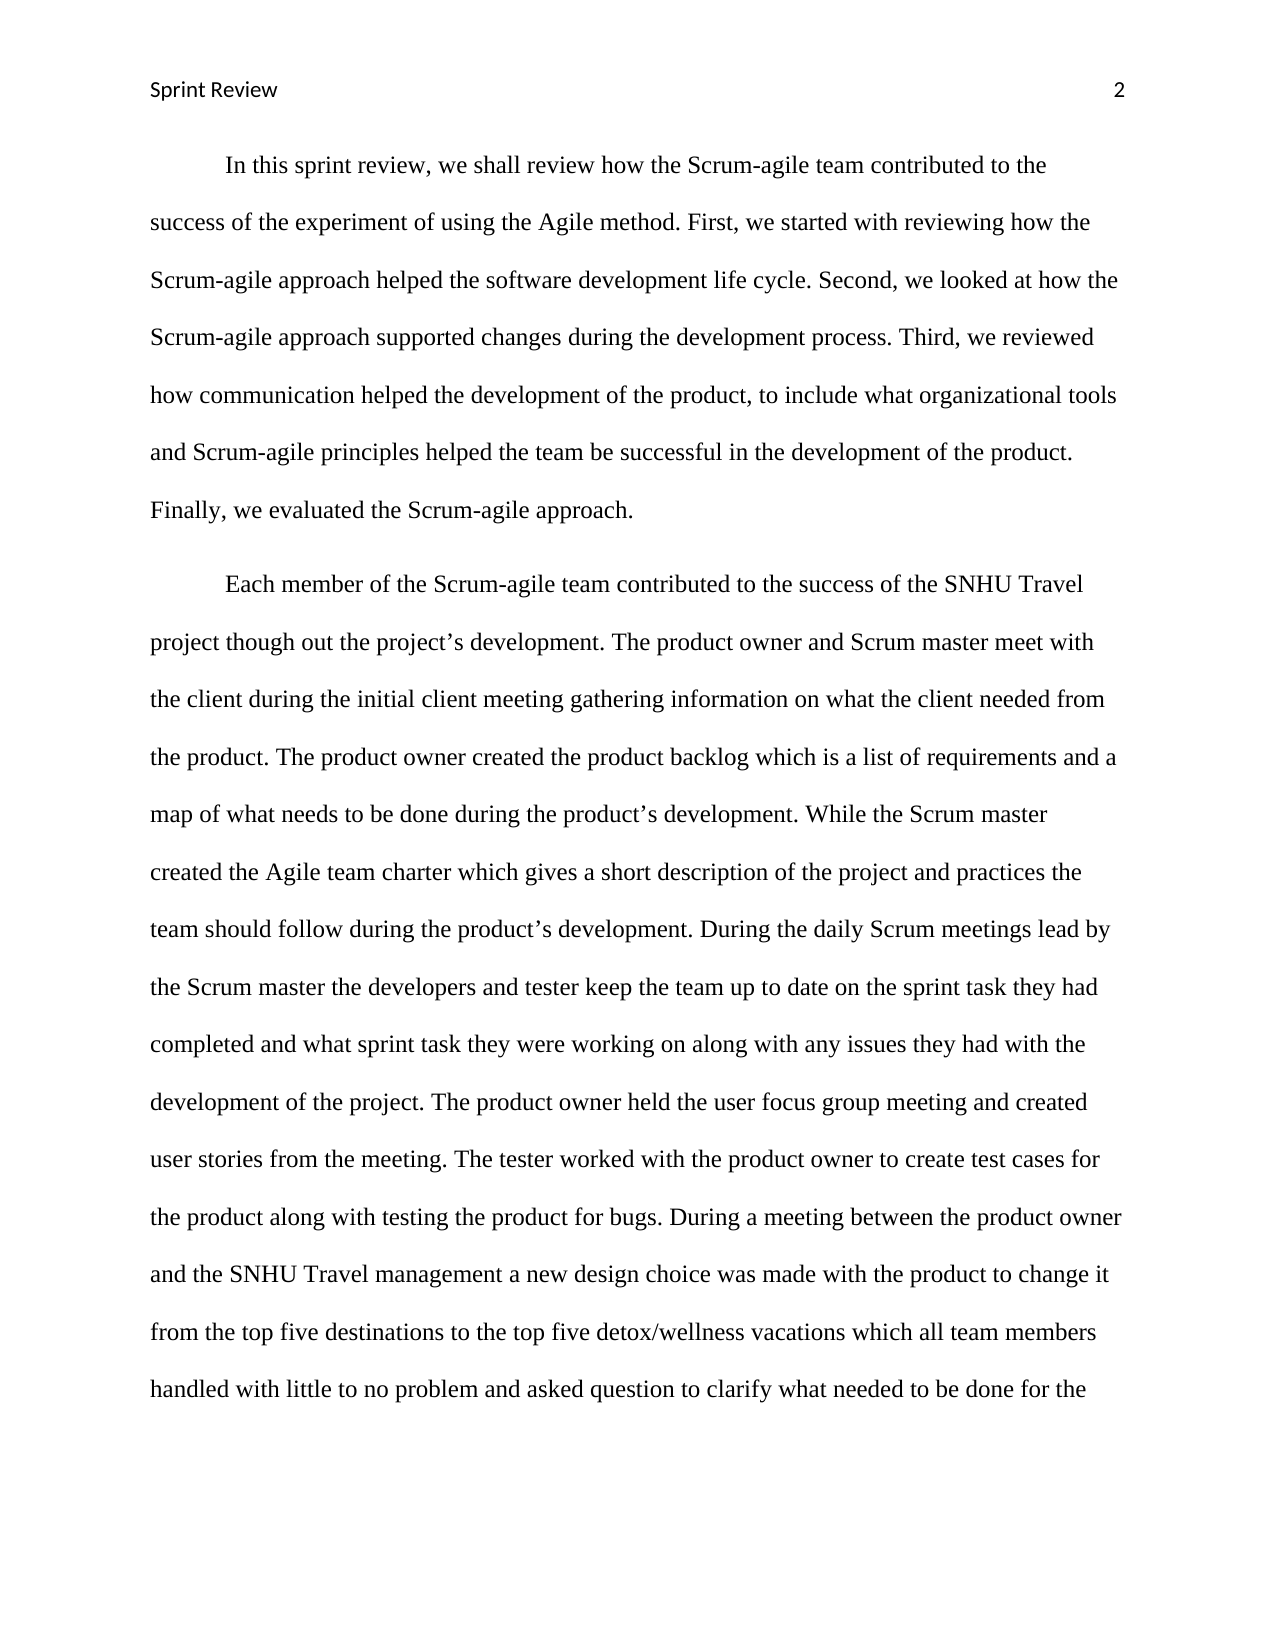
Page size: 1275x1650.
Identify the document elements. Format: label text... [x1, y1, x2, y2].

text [150, 569, 1125, 1403]
text In this sprint review, we shall review how the Scrum-agile team contributed to the success of the experiment of using the Agile method. First, we started with reviewing how the Scrum-agile approach helped the software development life cycle. Second, we looked at how the Scrum-agile approach supported changes during the development process. Third, we reviewed how communication helped the development of the product, to include what organizational tools and Scrum-agile principles helped the team be successful in the development of the product. Finally, we evaluated the Scrum-agile approach. [150, 150, 1125, 524]
